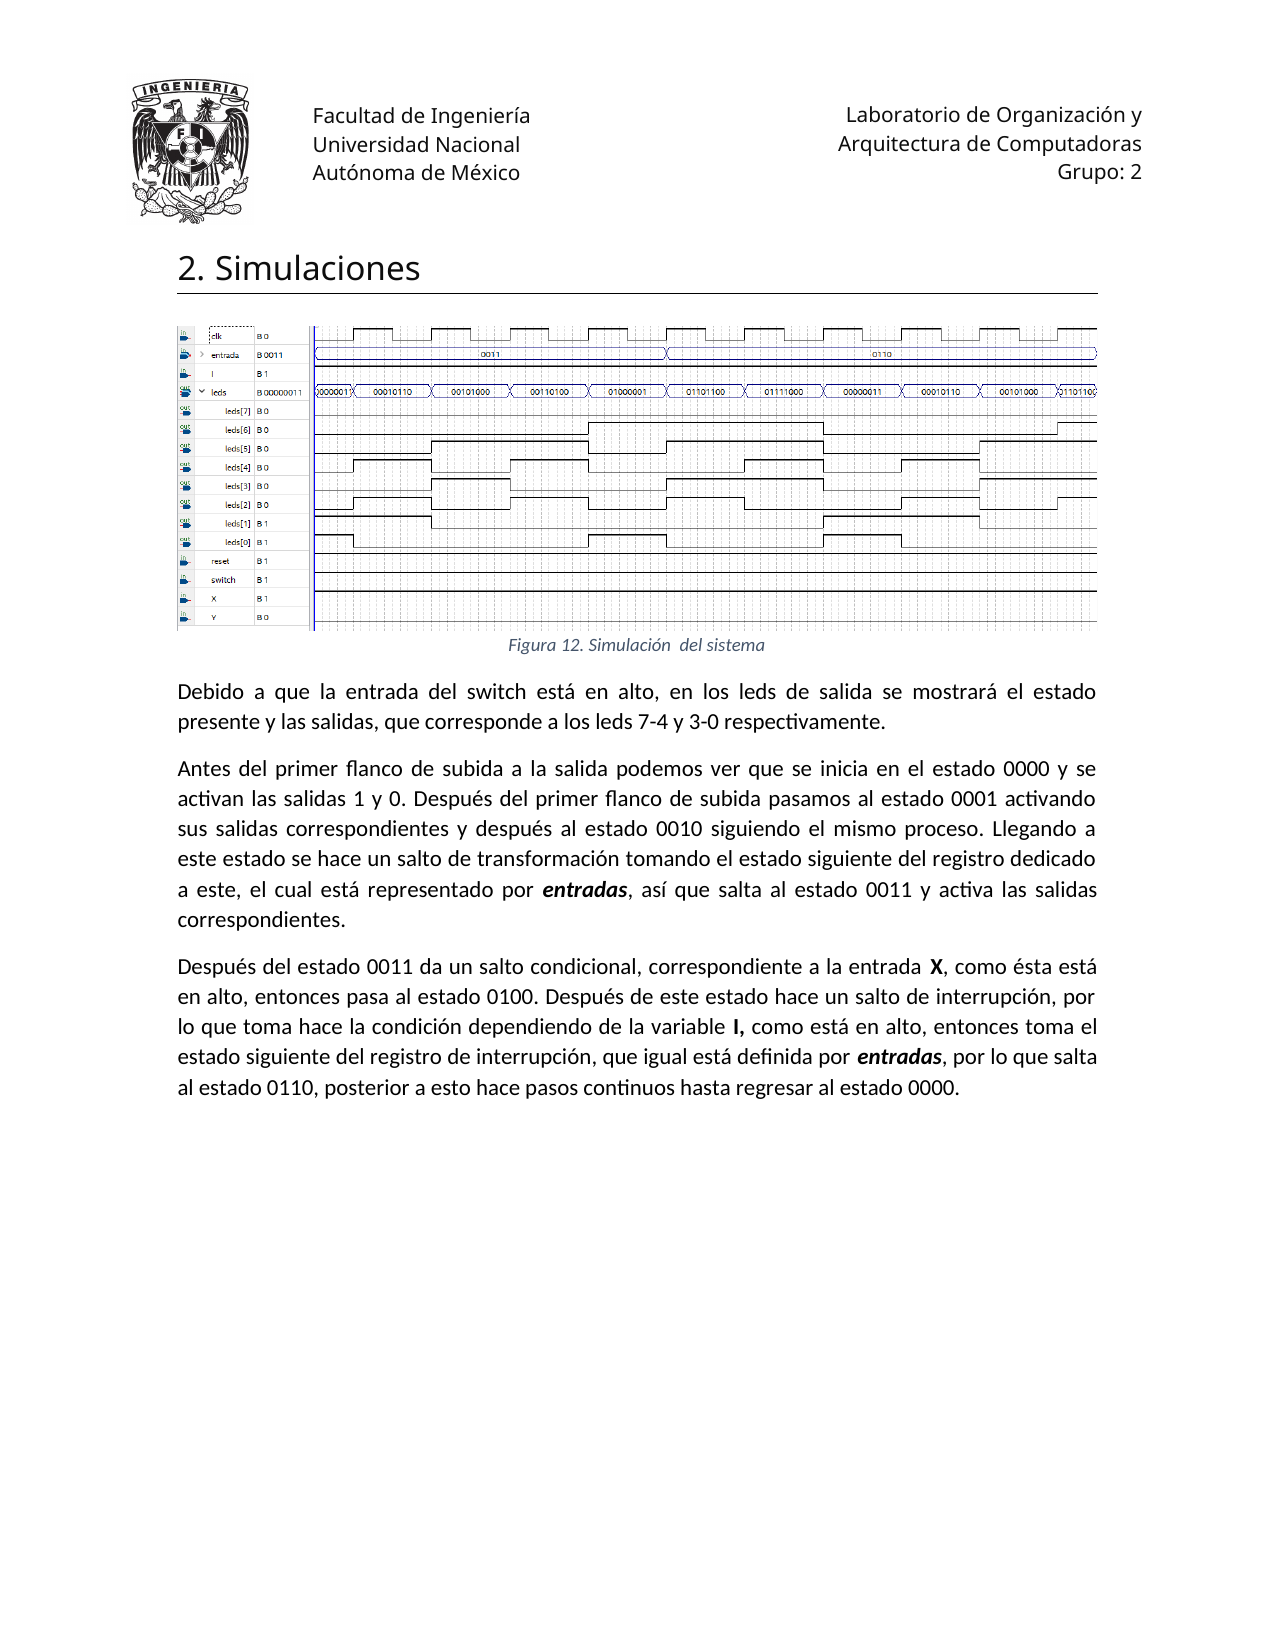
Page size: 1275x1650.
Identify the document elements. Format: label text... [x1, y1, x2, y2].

picture [126, 73, 254, 225]
picture [177, 326, 1098, 631]
text Figura 12. Simulación del sistema [177, 633, 1098, 656]
text Después del estado 0011 da un salto condicional, correspondiente a la entrada X, como ésta está en alto, entonces pasa al estado 0100. Después de este estado hace un salto de interrupción, por lo que toma hace la condición dependiendo de la variable I, como está en alto, entonces toma el estado siguiente del registro de interrupción, que igual está definida por entradas, por lo que salta al estado 0110, posterior a esto hace pasos continuos hasta regresar al estado 0000. [177, 952, 1098, 1101]
subtitle Simulaciones [177, 148, 1098, 293]
text Antes del primer flanco de subida a la salida podemos ver que se inicia en el estado 0000 y se activan las salidas 1 y 0. Después del primer flanco de subida pasamos al estado 0001 activando sus salidas correspondientes y después al estado 0010 siguiendo el mismo proceso. Llegando a este estado se hace un salto de transformación tomando el estado siguiente del registro dedicado a este, el cual está representado por entradas, así que salta al estado 0011 y activa las salidas correspondientes. [177, 754, 1098, 933]
text Debido a que la entrada del switch está en alto, en los leds de salida se mostrará el estado presente y las salidas, que corresponde a los leds 7-4 y 3-0 respectivamente. [177, 677, 1098, 735]
